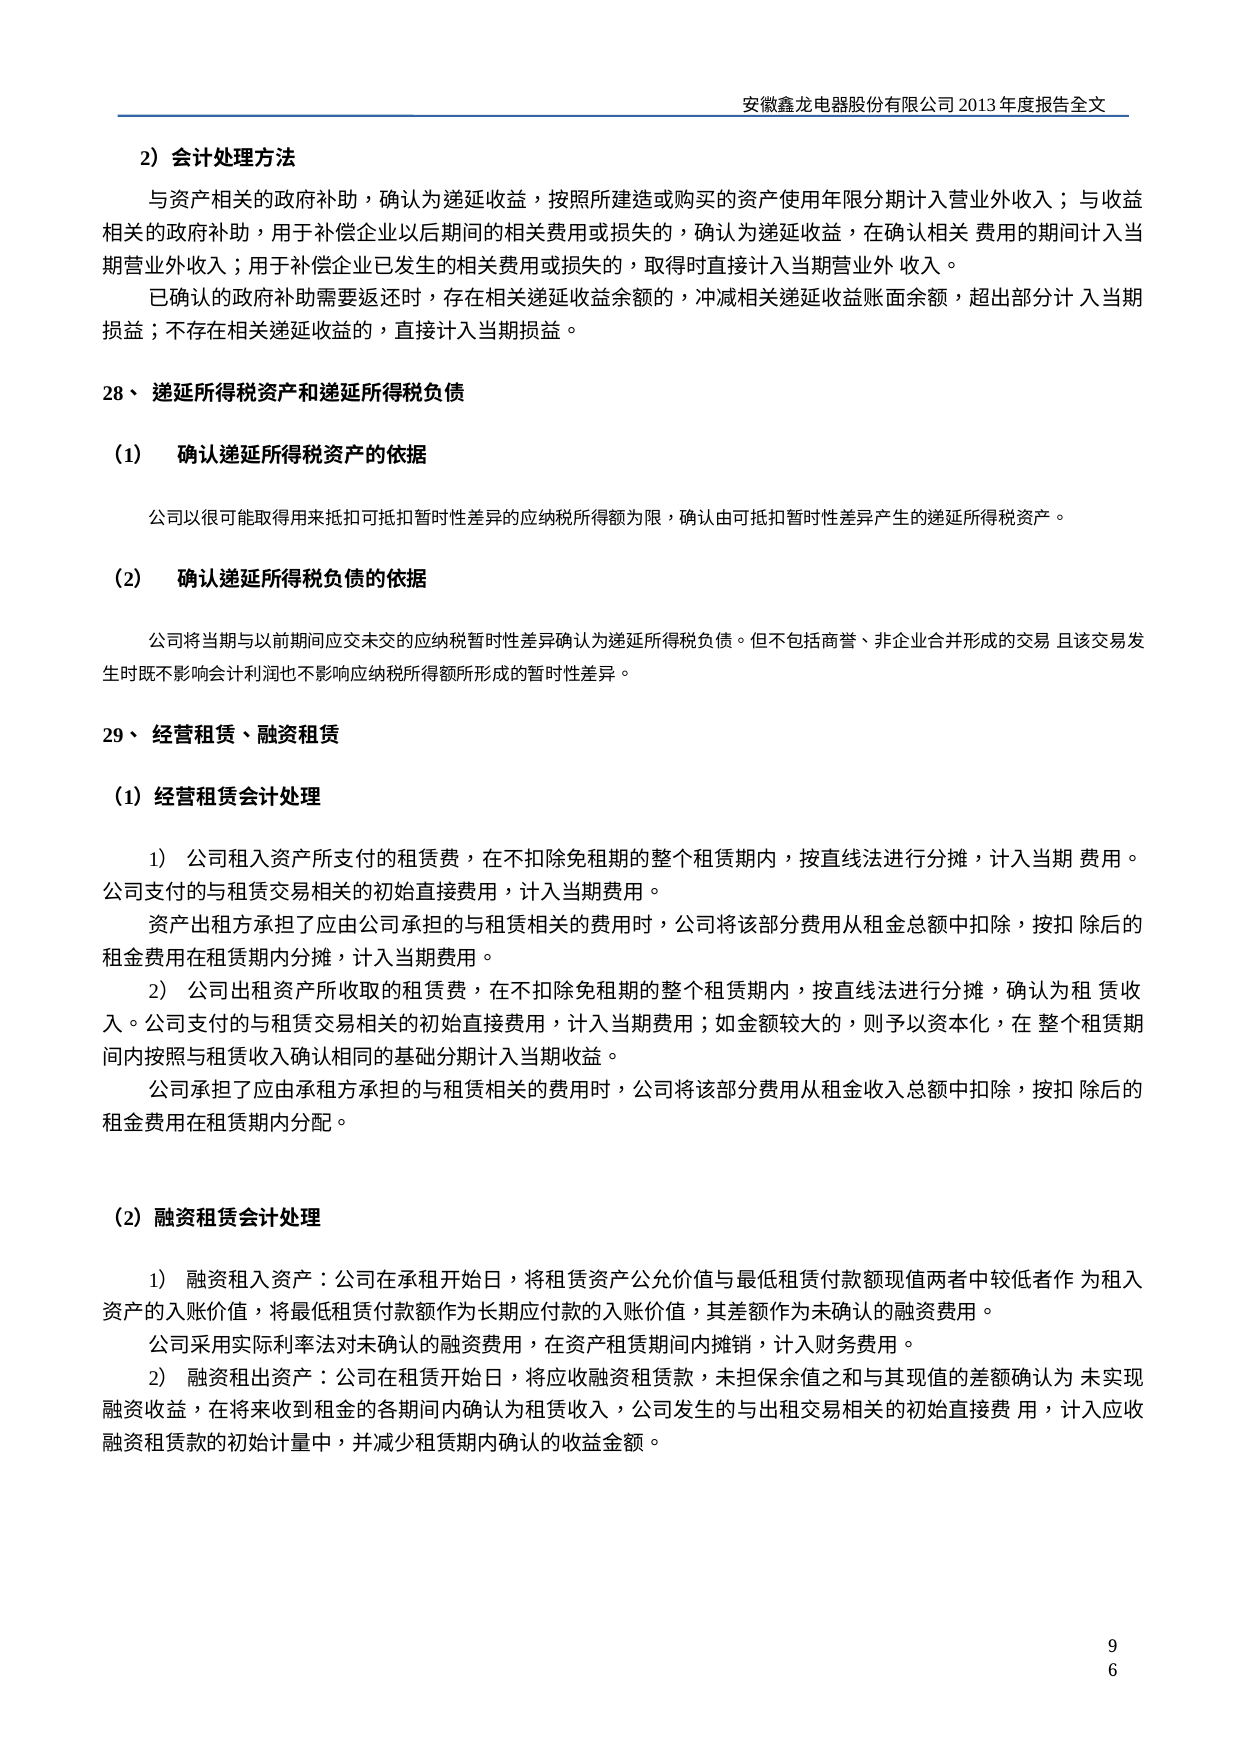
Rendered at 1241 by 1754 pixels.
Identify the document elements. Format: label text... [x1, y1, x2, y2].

text 已确认的政府补助需要返还时，存在相关递延收益余额的，冲减相关递延收益账面余额，超出部分计 入当期损益；不存在相关递延收益的，直接计入当期损益。 [102, 280, 1145, 345]
text 2）会计处理方法 [102, 143, 1145, 172]
text 与资产相关的政府补助，确认为递延收益，按照所建造或购买的资产使用年限分期计入营业外收入； 与收益相关的政府补助，用于补偿企业以后期间的相关费用或损失的，确认为递延收益，在确认相关 费用的期间计入当期营业外收入；用于补偿企业已发生的相关费用或损失的，取得时直接计入当期营业外 收入。 [102, 182, 1145, 280]
text 2） 融资租出资产：公司在租赁开始日，将应收融资租赁款，未担保余值之和与其现值的差额确认为 未实现融资收益，在将来收到租金的各期间内确认为租赁收入，公司发生的与出租交易相关的初始直接费 用，计入应收融资租赁款的初始计量中，并减少租赁期内确认的收益金额。 [102, 1359, 1145, 1457]
text （2） 确认递延所得税负债的依据 [102, 560, 1145, 593]
text （1） 确认递延所得税资产的依据 [102, 436, 1145, 469]
text 公司将当期与以前期间应交未交的应纳税暂时性差异确认为递延所得税负债。但不包括商誉、非企业合并形成的交易 且该交易发生时既不影响会计利润也不影响应纳税所得额所形成的暂时性差异。 [102, 622, 1145, 687]
text 1） 公司租入资产所支付的租赁费，在不扣除免租期的整个租赁期内，按直线法进行分摊，计入当期 费用。公司支付的与租赁交易相关的初始直接费用，计入当期费用。 [102, 840, 1145, 906]
text 29、 经营租赁、融资租赁 [102, 716, 1145, 749]
text 公司以很可能取得用来抵扣可抵扣暂时性差异的应纳税所得额为限，确认由可抵扣暂时性差异产生的递延所得税资产。 [102, 498, 1145, 531]
text （2）融资租赁会计处理 [102, 1199, 1145, 1232]
text 公司承担了应由承租方承担的与租赁相关的费用时，公司将该部分费用从租金收入总额中扣除，按扣 除后的租金费用在租赁期内分配。 [102, 1071, 1145, 1137]
text 资产出租方承担了应由公司承担的与租赁相关的费用时，公司将该部分费用从租金总额中扣除，按扣 除后的租金费用在租赁期内分摊，计入当期费用。 [102, 906, 1145, 972]
text 公司采用实际利率法对未确认的融资费用，在资产租赁期间内摊销，计入财务费用。 [102, 1326, 1145, 1359]
text 1） 融资租入资产：公司在承租开始日，将租赁资产公允价值与最低租赁付款额现值两者中较低者作 为租入资产的入账价值，将最低租赁付款额作为长期应付款的入账价值，其差额作为未确认的融资费用。 [102, 1261, 1145, 1326]
text 28、 递延所得税资产和递延所得税负债 [102, 374, 1145, 407]
text （1）经营租赁会计处理 [102, 778, 1145, 811]
text 2） 公司出租资产所收取的租赁费，在不扣除免租期的整个租赁期内，按直线法进行分摊，确认为租 赁收入。公司支付的与租赁交易相关的初始直接费用，计入当期费用；如金额较大的，则予以资本化，在 整个租赁期间内按照与租赁收入确认相同的基础分期计入当期收益。 [102, 972, 1145, 1071]
